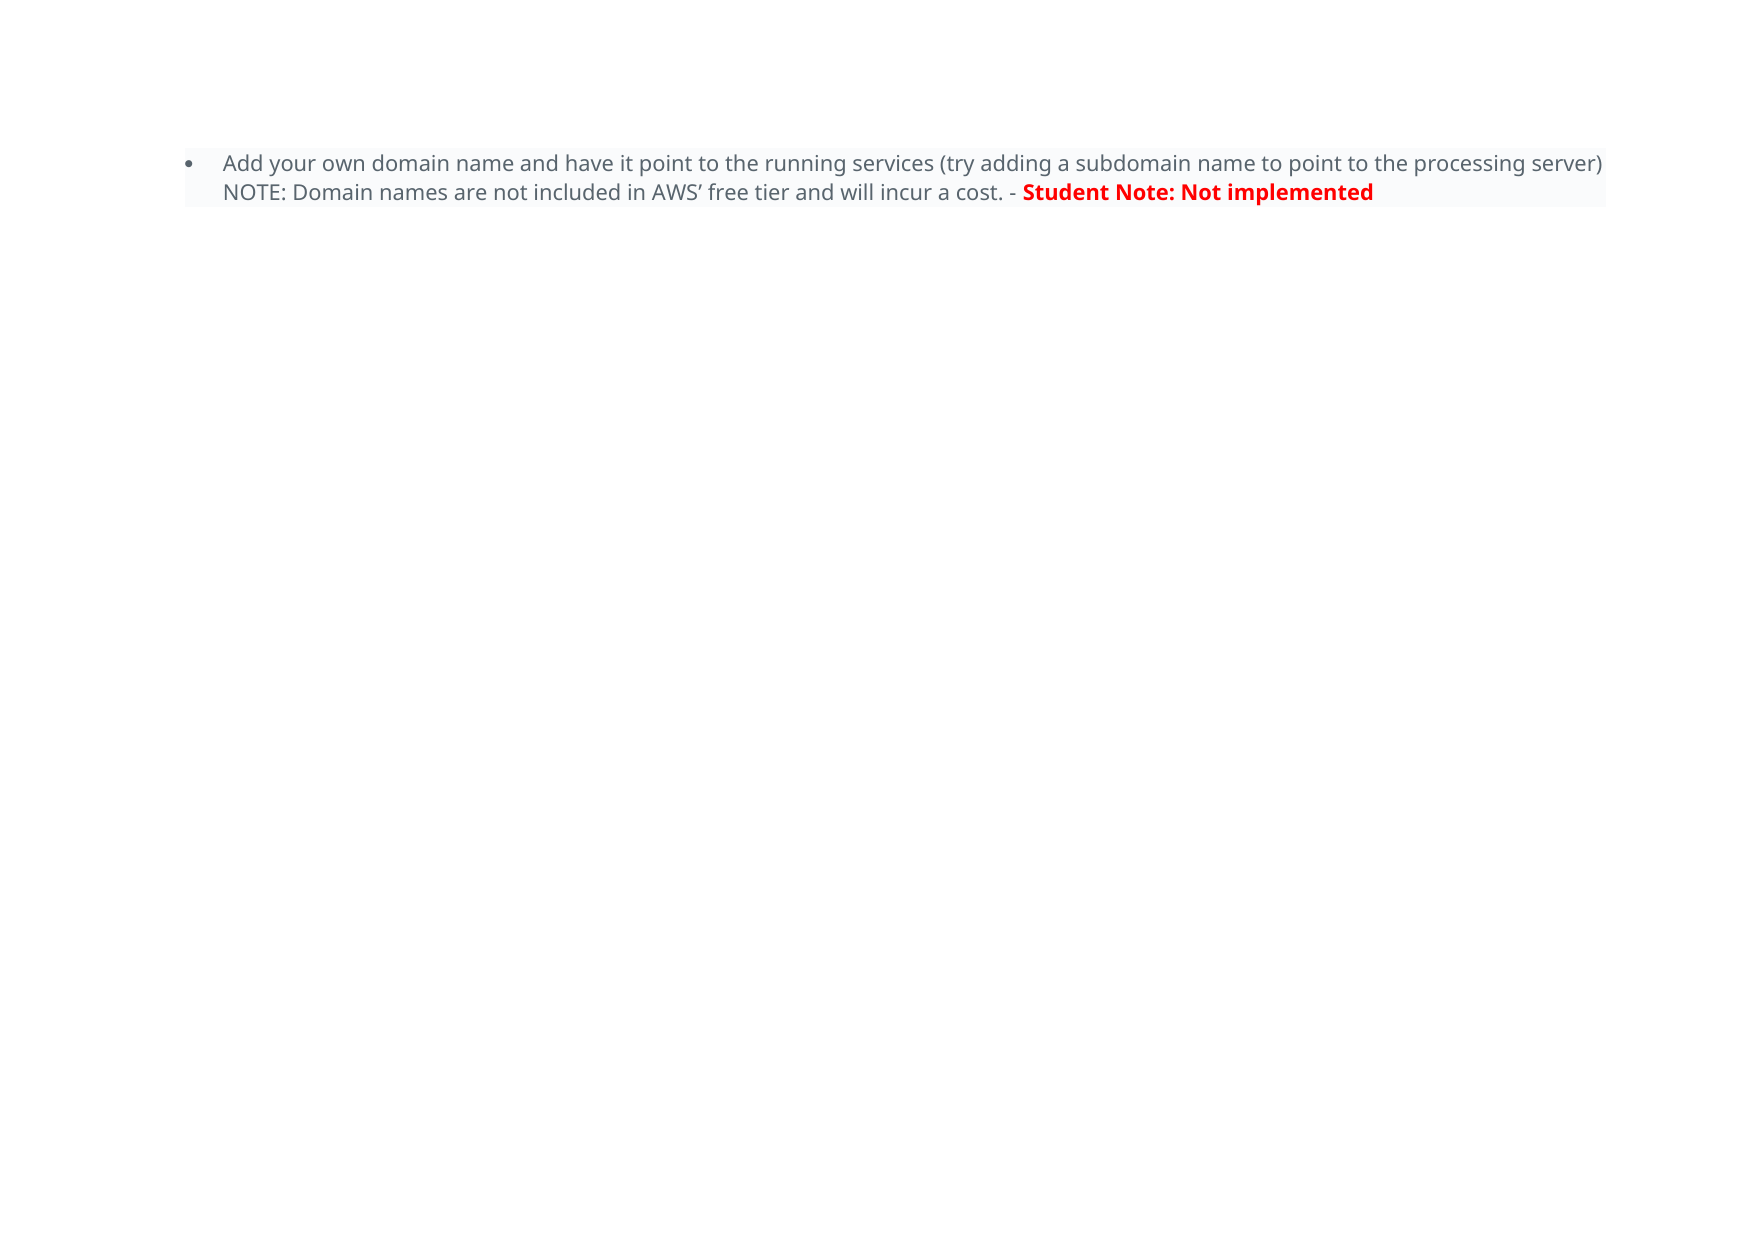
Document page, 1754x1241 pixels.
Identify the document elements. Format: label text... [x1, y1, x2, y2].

list Add your own domain name and have it point to the running services (try adding a subdomain name to point to the processing server) NOTE: Domain names are not included in AWS’ free tier and will incur a cost. - Student Note: Not implemented [185, 148, 1606, 207]
